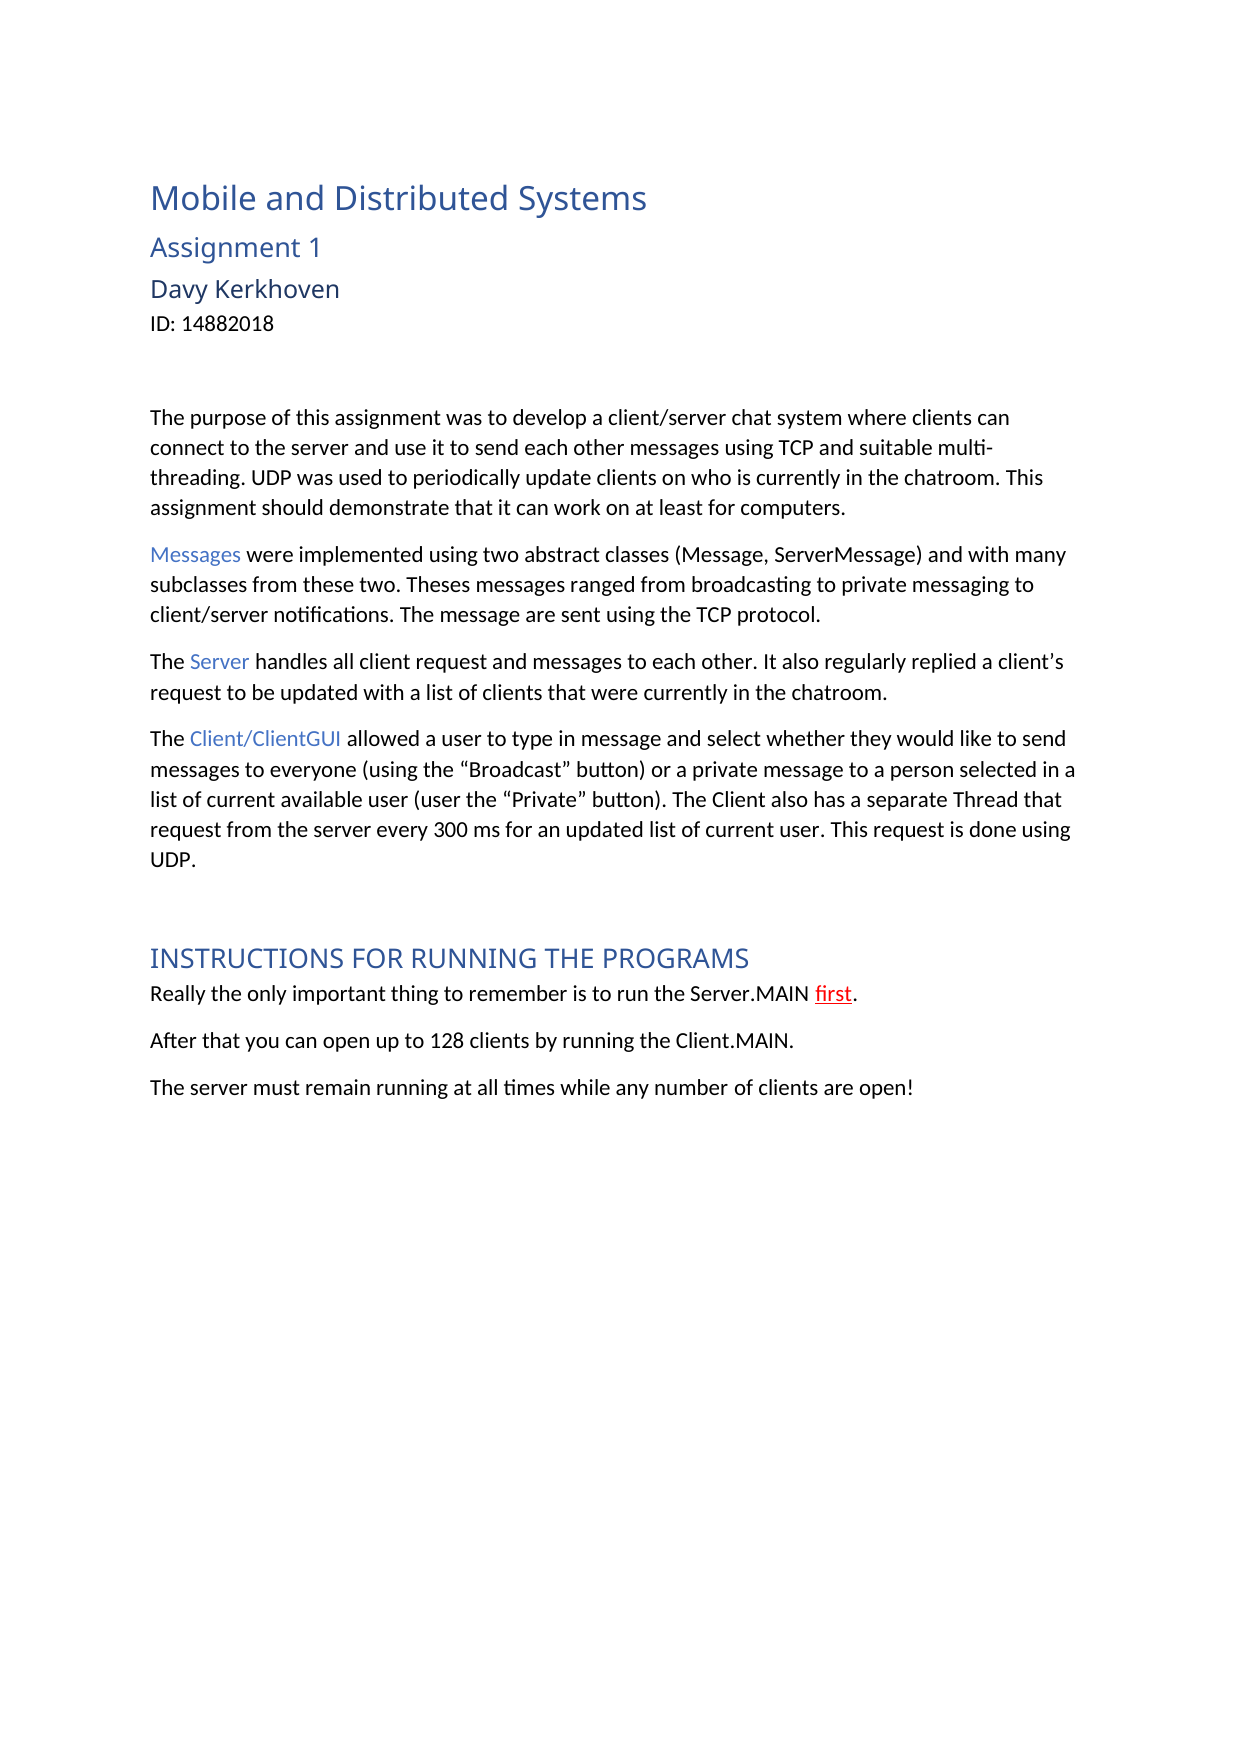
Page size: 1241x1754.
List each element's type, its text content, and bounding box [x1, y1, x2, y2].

text Really the only important thing to remember is to run the Server.MAIN first. [150, 979, 1090, 1007]
text The Client/ClientGUI allowed a user to type in message and select whether they would like to send messages to everyone (using the “Broadcast” button) or a private message to a person selected in a list of current available user (user the “Private” button). The Client also has a separate Thread that request from the server every 300 ms for an updated list of current user. This request is done using UDP. [150, 724, 1090, 873]
text The purpose of this assignment was to develop a client/server chat system where clients can connect to the server and use it to send each other messages using TCP and suitable multi-threading. UDP was used to periodically update clients on who is currently in the chatroom. This assignment should demonstrate that it can work on at least for computers. [150, 403, 1090, 521]
text Messages were implemented using two abstract classes (Message, ServerMessage) and with many subclasses from these two. Theses messages ranged from broadcasting to private messaging to client/server notifications. The message are sent using the TCP protocol. [150, 540, 1090, 628]
subtitle Davy Kerkhoven [150, 272, 1090, 306]
text ID: 14882018 [150, 309, 1090, 337]
text The server must remain running at all times while any number of clients are open! [150, 1073, 1090, 1101]
subtitle Assignment 1 [150, 228, 1090, 265]
subtitle INSTRUCTIONS FOR RUNNING THE PROGRAMS [150, 939, 1090, 976]
text The Server handles all client request and messages to each other. It also regularly replied a client’s request to be updated with a list of clients that were currently in the chatroom. [150, 647, 1090, 706]
subtitle Mobile and Distributed Systems [150, 175, 1090, 220]
text After that you can open up to 128 clients by running the Client.MAIN. [150, 1026, 1090, 1054]
